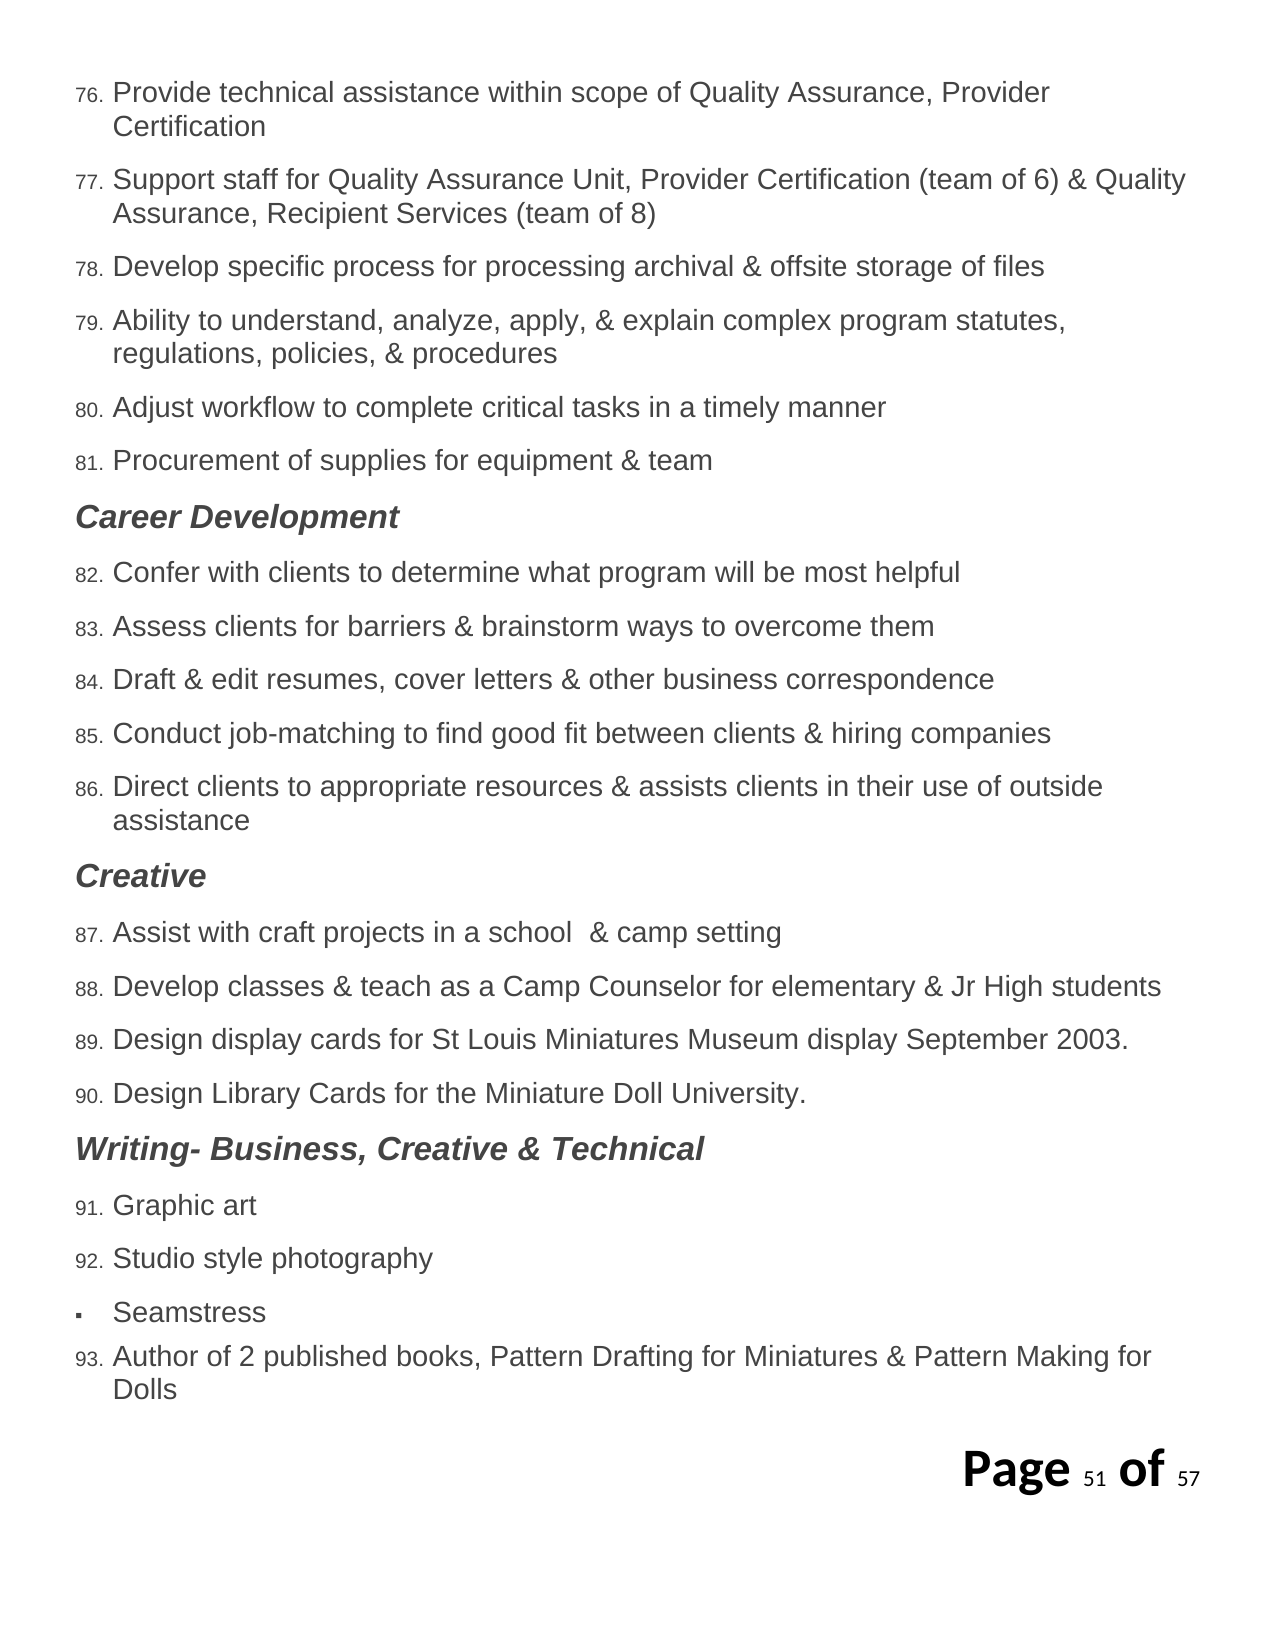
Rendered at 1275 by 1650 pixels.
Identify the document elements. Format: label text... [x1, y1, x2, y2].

list Support staff for Quality Assurance Unit, Provider Certification (team of 6) & Quality Assurance, Recipient Services (team of 8) [75, 162, 1200, 229]
list Graphic art [75, 1188, 1200, 1221]
list Seamstress [75, 1295, 1200, 1328]
list Develop classes & teach as a Camp Counselor for elementary & Jr High students [75, 968, 1200, 1002]
list Confer with clients to determine what program will be most helpful [75, 555, 1200, 589]
text Career Development [75, 497, 1200, 535]
list Draft & edit resumes, cover letters & other business correspondence [75, 662, 1200, 696]
list Design Library Cards for the Miniature Doll University. [75, 1076, 1200, 1109]
list Develop specific process for processing archival & offsite storage of files [75, 249, 1200, 283]
list Direct clients to appropriate resources & assists clients in their use of outside assistance [75, 769, 1200, 837]
list Ability to understand, analyze, apply, & explain complex program statutes, regulations, policies, & procedures [75, 303, 1200, 370]
list Author of 2 published books, Pattern Drafting for Miniatures & Pattern Making for Dolls [75, 1339, 1200, 1406]
list Design display cards for St Louis Miniatures Museum display September 2003. [75, 1022, 1200, 1056]
list Assess clients for barriers & brainstorm ways to overcome them [75, 609, 1200, 642]
list Provide technical assistance within scope of Quality Assurance, Provider Certification [75, 75, 1200, 142]
text Creative [75, 857, 1200, 895]
list Assist with craft projects in a school & camp setting [75, 915, 1200, 948]
list Conduct job-matching to find good fit between clients & hiring companies [75, 716, 1200, 749]
list Studio style photography [75, 1241, 1200, 1275]
text Writing- Business, Creative & Technical [75, 1129, 1200, 1168]
list Procurement of supplies for equipment & team [75, 443, 1200, 477]
list Adjust workflow to complete critical tasks in a timely manner [75, 390, 1200, 423]
